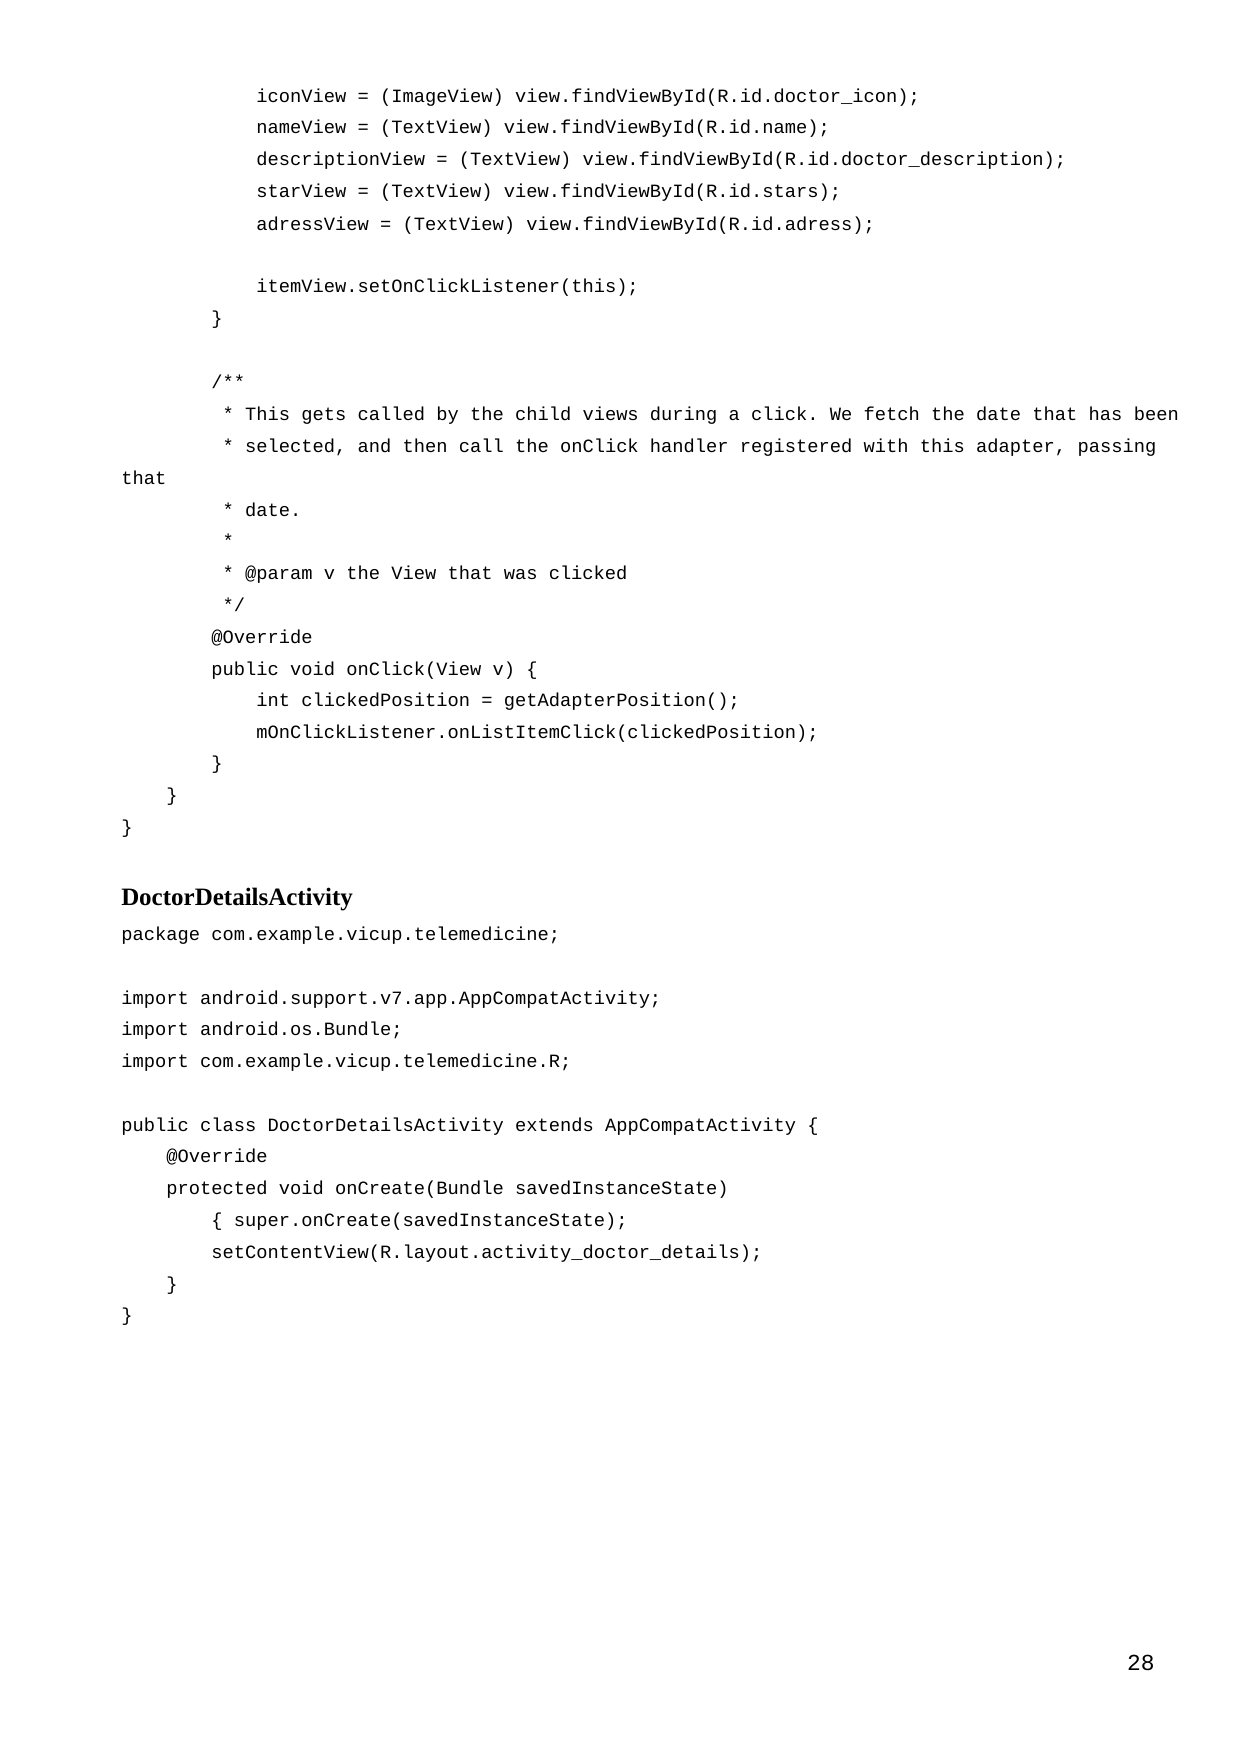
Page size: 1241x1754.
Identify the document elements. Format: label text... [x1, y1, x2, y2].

text int clickedPosition = getAdapterPosition(); mOnClickListener.onListItemClick(clickedPosition); [256, 691, 820, 744]
text } [211, 309, 1201, 330]
list selected, and then call the onClick handler registered with this adapter, passing [222, 436, 1201, 458]
text } [121, 1306, 1201, 1327]
text } [211, 754, 1201, 775]
text public void onClick(View v) { [211, 659, 1201, 681]
text import com.example.vicup.telemedicine.R; [121, 1052, 1201, 1073]
subtitle DoctorDetailsActivity [121, 882, 1201, 911]
text */ @Override [211, 596, 314, 649]
text that [121, 469, 170, 490]
text protected void onCreate(Bundle savedInstanceState) { super.onCreate(savedInstanceState); setContentView(R.layout.activity_doctor_details); [166, 1179, 764, 1264]
text descriptionView = (TextView) view.findViewById(R.id.doctor_description); starView = (TextView) view.findViewById(R.id.stars); [256, 150, 1068, 203]
list This gets called by the child views during a click. We fetch the date that has been [222, 405, 1201, 426]
list @param v the View that was clicked [222, 564, 1201, 585]
text import android.support.v7.app.AppCompatActivity; import android.os.Bundle; [121, 988, 663, 1041]
text } [166, 1274, 1201, 1296]
text } [166, 786, 1201, 807]
text * [222, 532, 1201, 553]
text package com.example.vicup.telemedicine; [121, 925, 1201, 946]
text iconView = (ImageView) view.findViewById(R.id.doctor_icon); nameView = (TextView) view.findViewById(R.id.name); [256, 87, 922, 139]
text /** [211, 373, 1201, 394]
text } [121, 818, 1201, 839]
text public class DoctorDetailsActivity extends AppCompatActivity { @Override [121, 1115, 820, 1168]
text adressView = (TextView) view.findViewById(R.id.adress); [256, 214, 1201, 235]
list date. [222, 500, 1201, 522]
text itemView.setOnClickListener(this); [256, 277, 1201, 298]
